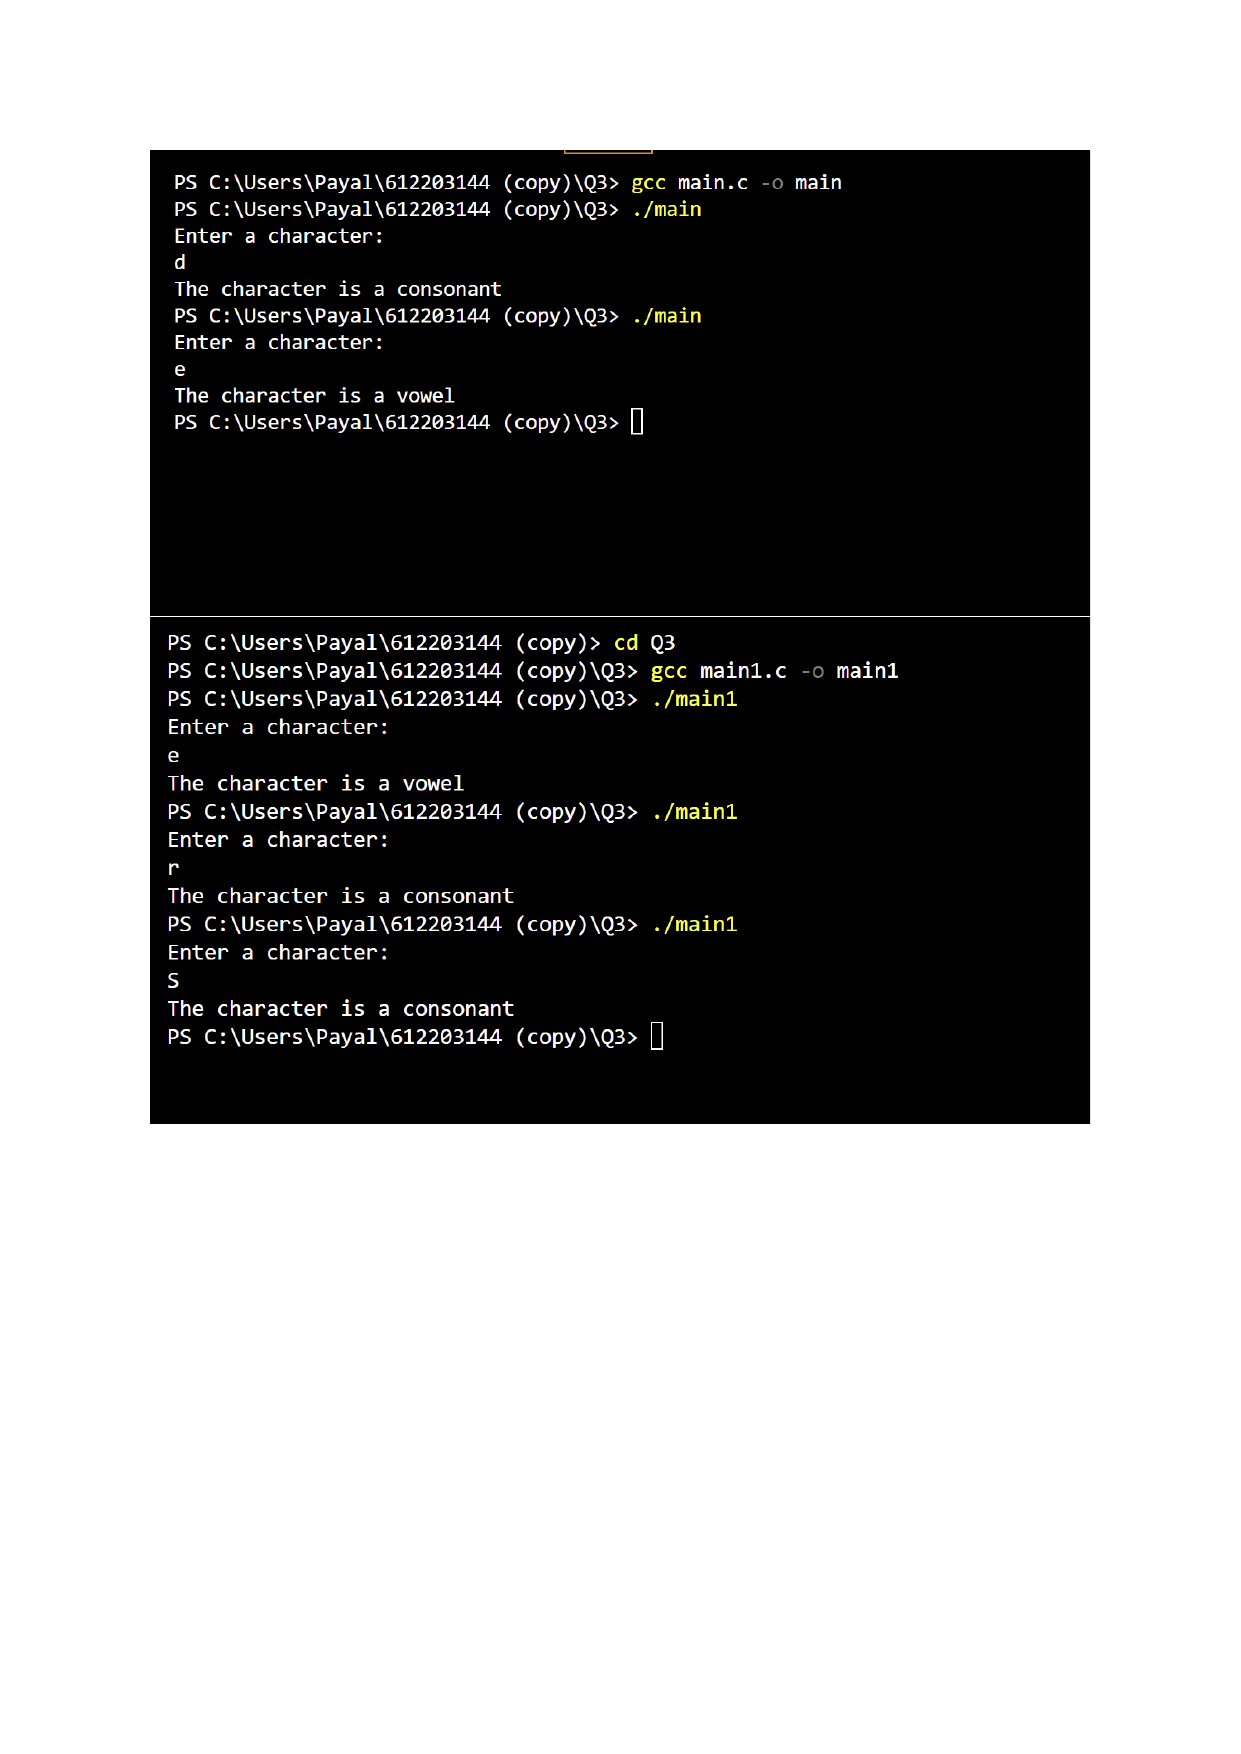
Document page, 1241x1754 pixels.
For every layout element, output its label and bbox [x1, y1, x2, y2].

picture [150, 150, 1091, 616]
picture [150, 617, 1091, 1124]
